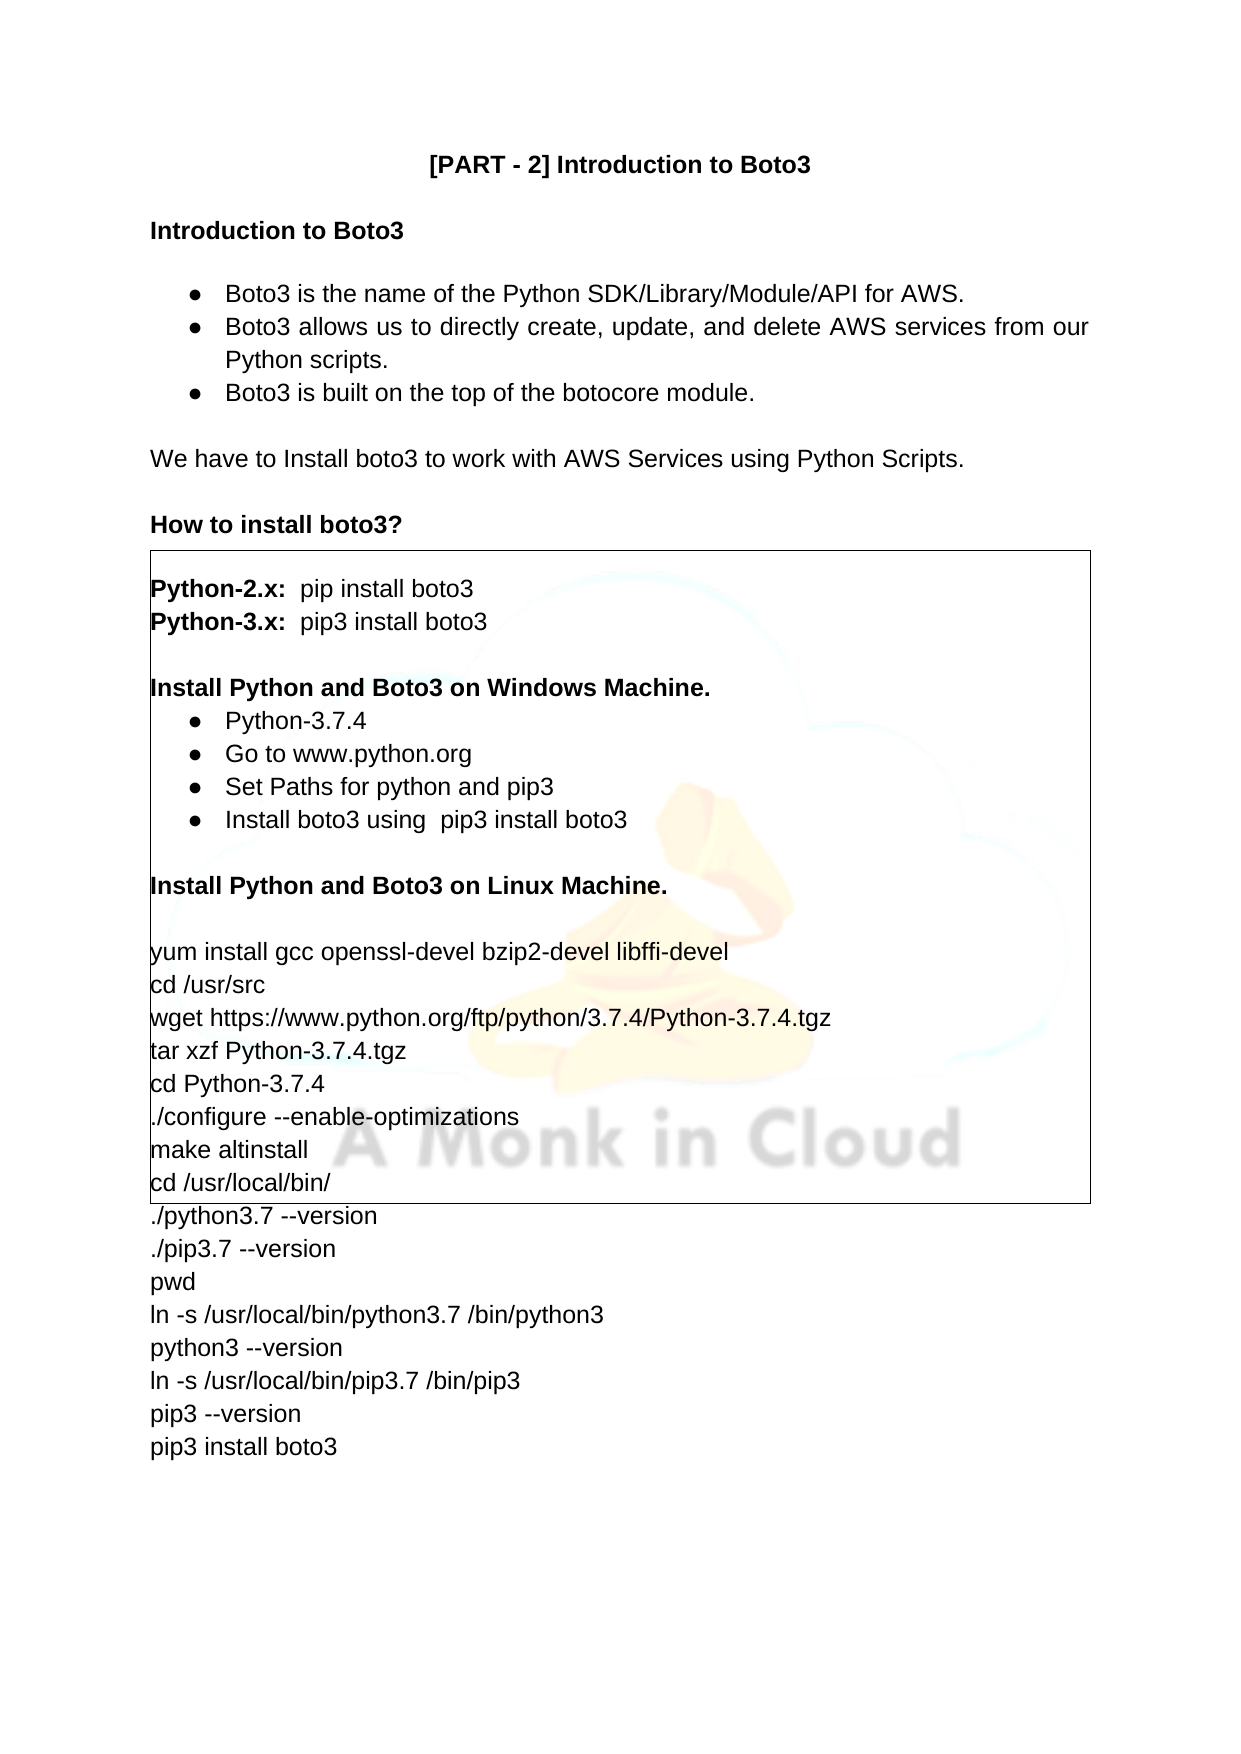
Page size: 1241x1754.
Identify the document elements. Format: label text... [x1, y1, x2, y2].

text cd /usr/src [150, 970, 1090, 999]
text Introduction to Boto3 [150, 216, 1090, 245]
list Boto3 is the name of the Python SDK/Library/Module/API for AWS. [187, 279, 1090, 308]
list Python-3.7.4 [187, 706, 1090, 734]
list Boto3 allows us to directly create, update, and delete AWS services from our Python scripts. [187, 312, 1090, 374]
text ln -s /usr/local/bin/pip3.7 /bin/pip3 [150, 1366, 1090, 1395]
text make altinstall [150, 1135, 1090, 1164]
text cd /usr/local/bin/ [150, 1168, 1090, 1197]
text pip3 --version [150, 1399, 1090, 1428]
text pwd [150, 1267, 1090, 1296]
text Install Python and Boto3 on Windows Machine. [150, 673, 1090, 701]
text ./configure --enable-optimizations [150, 1102, 1090, 1131]
text ./pip3.7 --version [150, 1234, 1090, 1263]
text [PART - 2] Introduction to Boto3 [150, 150, 1090, 179]
text ./python3.7 --version [150, 1201, 1090, 1230]
text Python-3.x: pip3 install boto3 [150, 607, 1090, 635]
text ln -s /usr/local/bin/python3.7 /bin/python3 [150, 1300, 1090, 1329]
text Install Python and Boto3 on Linux Machine. [150, 871, 1090, 899]
list Install boto3 using pip3 install boto3 [187, 805, 1090, 833]
list Go to www.python.org [187, 739, 1090, 767]
text How to install boto3? [150, 510, 1090, 539]
text wget https://www.python.org/ftp/python/3.7.4/Python-3.7.4.tgz [150, 1003, 1090, 1032]
text yum install gcc openssl-devel bzip2-devel libffi-devel [150, 937, 1090, 966]
text cd Python-3.7.4 [150, 1069, 1090, 1098]
text Python-2.x: pip install boto3 [150, 574, 1090, 602]
text We have to Install boto3 to work with AWS Services using Python Scripts. [150, 444, 1090, 473]
text pip3 install boto3 [150, 1432, 1090, 1461]
text python3 --version [150, 1333, 1090, 1362]
list Set Paths for python and pip3 [187, 772, 1090, 801]
text tar xzf Python-3.7.4.tgz [150, 1036, 1090, 1065]
list Boto3 is built on the top of the botocore module. [187, 378, 1090, 407]
